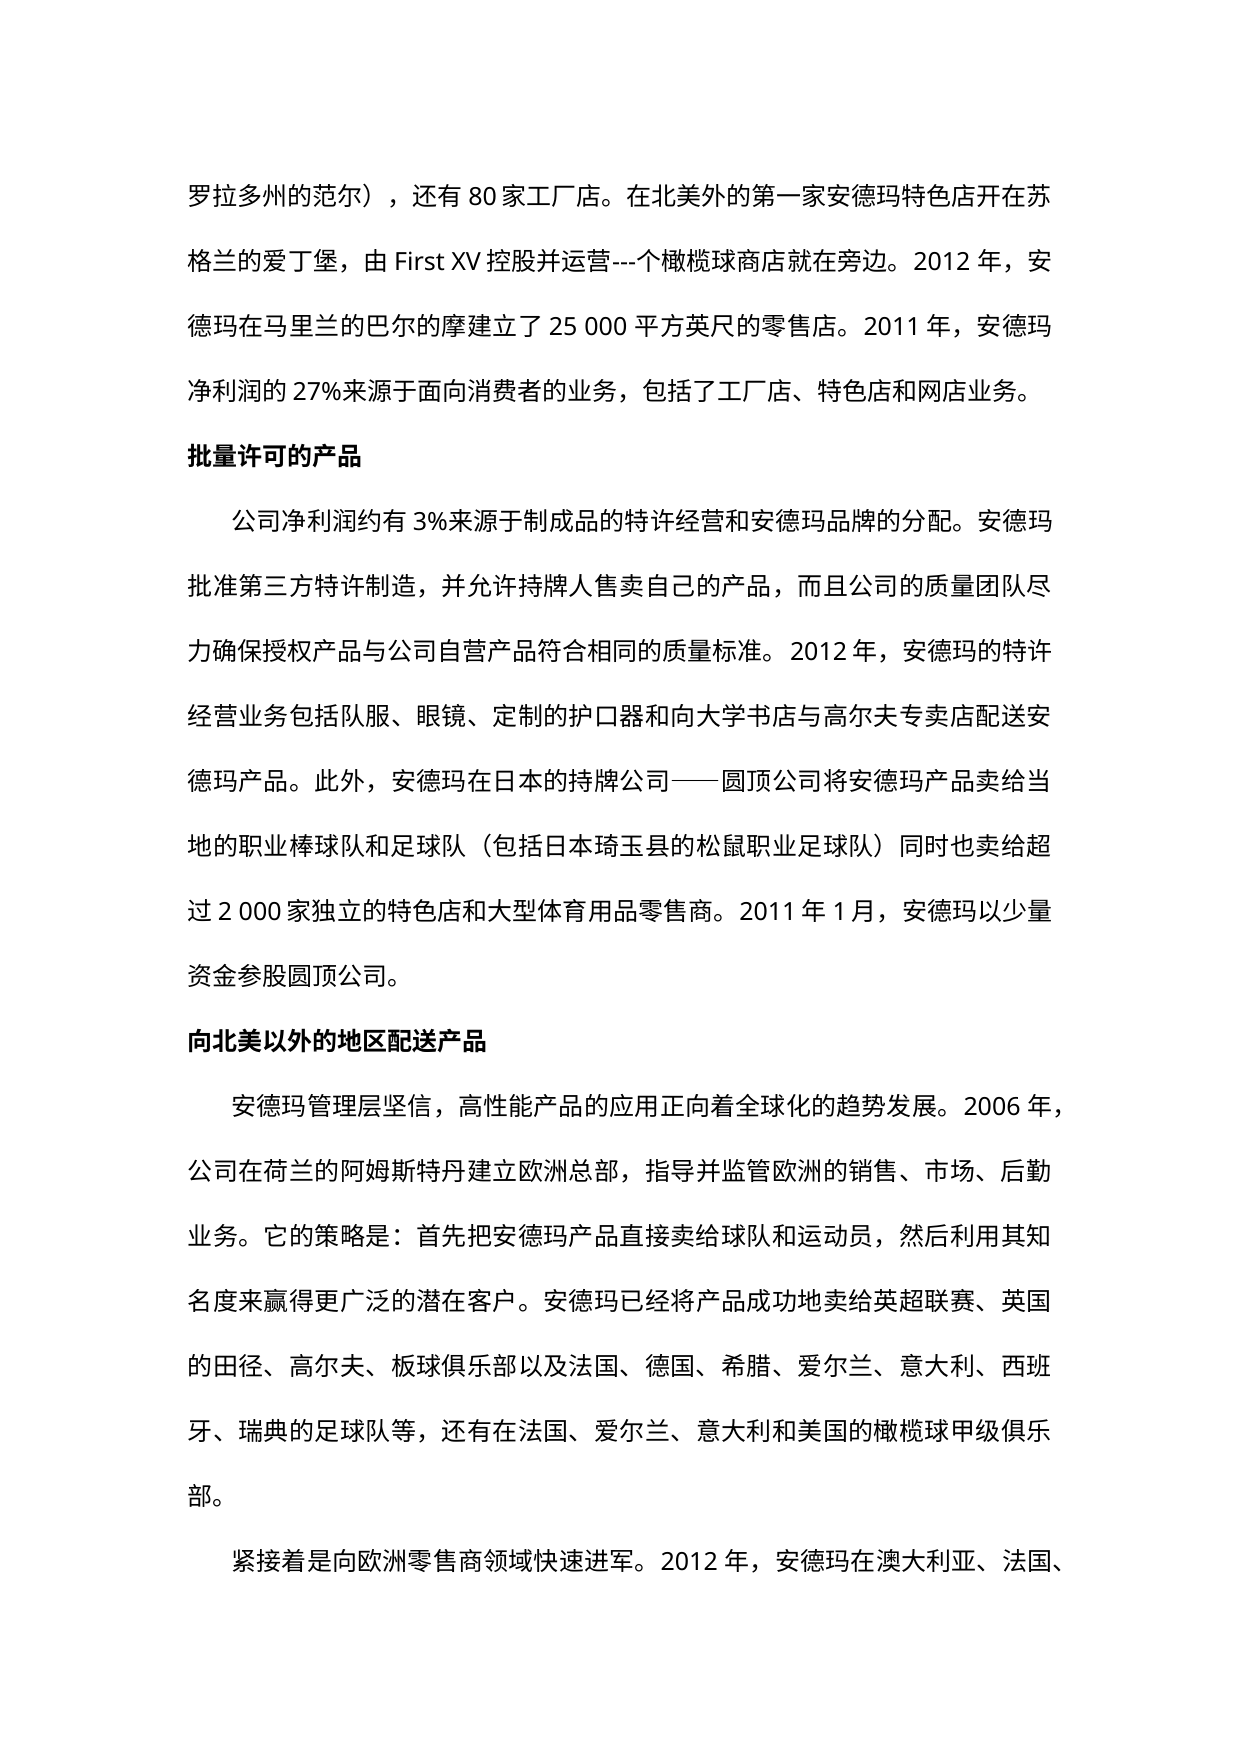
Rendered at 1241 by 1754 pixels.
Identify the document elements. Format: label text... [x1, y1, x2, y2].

text 公司净利润约有3%来源于制成品的特许经营和安德玛品牌的分配。安德玛批准第三方特许制造，并允许持牌人售卖自己的产品，而且公司的质量团队尽力确保授权产品与公司自营产品符合相同的质量标准。2012年，安德玛的特许经营业务包括队服、眼镜、定制的护口器和向大学书店与高尔夫专卖店配送安德玛产品。此外，安德玛在日本的持牌公司——圆顶公司将安德玛产品卖给当地的职业棒球队和足球队（包括日本琦玉县的松鼠职业足球队）同时也卖给超过2 000家独立的特色店和大型体育用品零售商。2011年 1月，安德玛以少量资金参股圆顶公司。 [187, 487, 1053, 1007]
text 安德玛管理层坚信，高性能产品的应用正向着全球化的趋势发展。2006 年，公司在荷兰的阿姆斯特丹建立欧洲总部，指导并监管欧洲的销售、市场、后勤业务。它的策略是：首先把安德玛产品直接卖给球队和运动员，然后利用其知名度来赢得更广泛的潜在客户。安德玛已经将产品成功地卖给英超联赛、英国的田径、高尔夫、板球俱乐部以及法国、德国、希腊、爱尔兰、意大利、西班牙、瑞典的足球队等，还有在法国、爱尔兰、意大利和美国的橄榄球甲级俱乐部。 [187, 1072, 1053, 1527]
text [187, 1527, 1053, 1592]
text 批量许可的产品 [187, 422, 1053, 487]
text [187, 162, 1053, 422]
text 向北美以外的地区配送产品 [187, 1007, 1053, 1072]
